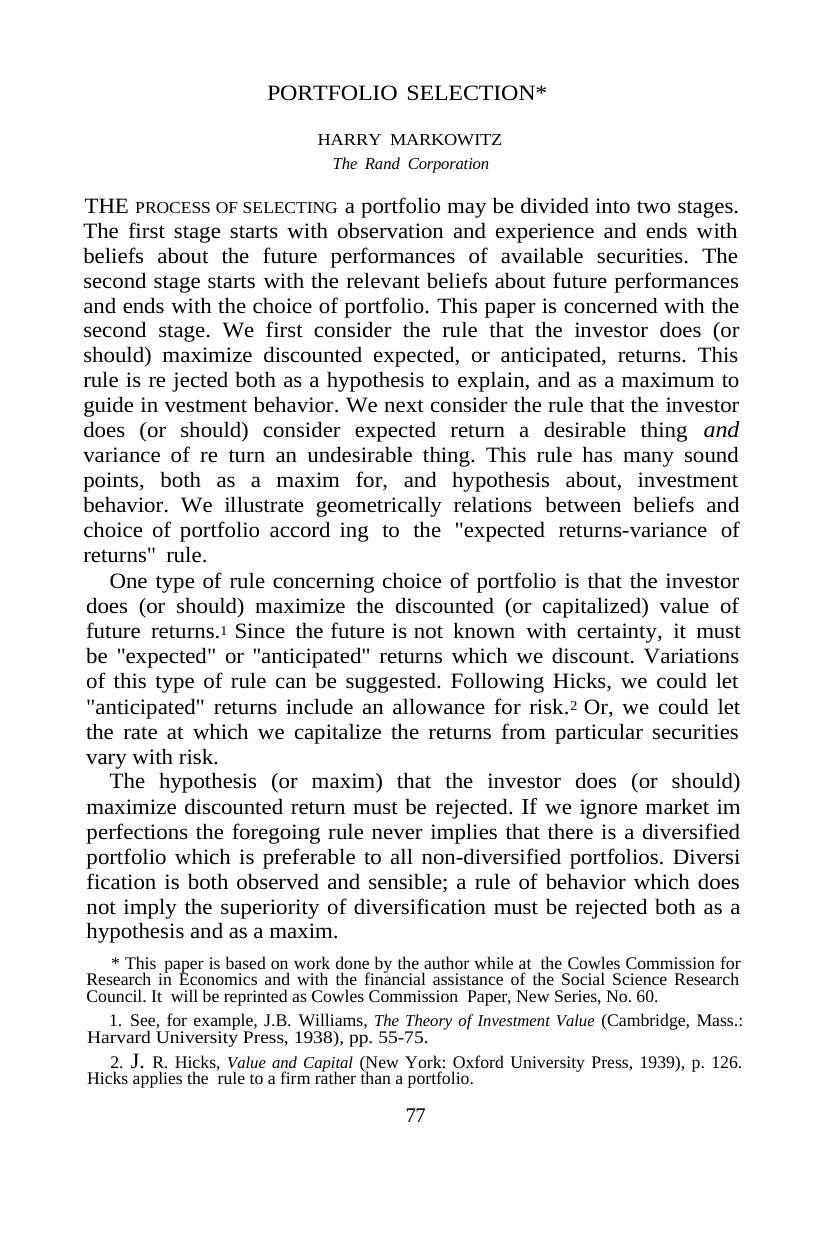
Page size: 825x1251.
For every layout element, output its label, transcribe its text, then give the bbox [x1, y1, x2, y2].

text HARRY MARKOWITZ [265, 130, 554, 149]
text 77 [265, 1103, 566, 1127]
text The hypothesis (or maxim) that the investor does (or should) maximize discounted return must be rejected. If we ignore market im­ perfections the foregoing rule never implies that there is a diversified portfolio which is preferable to all non-diversified portfolios. Diversi­ fication is both observed and sensible; a rule of behavior which does not imply the superiority of diversification must be rejected both as a hypothesis and as a maxim. [86, 769, 741, 944]
list J. R. Hicks, Value and Capital (New York: Oxford University Press, 1939), p. 126. Hicks applies the rule to a firm rather than a portfolio. [87, 1053, 743, 1088]
text One type of rule concerning choice of portfolio is that the investor does (or should) maximize the discounted (or capitalized) value of future returns.1 Since the future is not known with certainty, it must be "expected" or ''anticipated" returns which we discount. Variations of this type of rule can be suggested. Following Hicks, we could let "anticipated" returns include an allowance for risk.2 Or, we could let the rate at which we capitalize the returns from particular securities vary with risk. [86, 568, 740, 769]
text PORTFOLIO SELECTION* [265, 79, 549, 105]
text * This paper is based on work done by the author while at the Cowles Commission for Research in Economics and with the financial assistance of the Social Science Research Council. It will be reprinted as Cowles Commission Paper, New Series, No. 60. [86, 957, 741, 1006]
text THE PROCESS OF SELECTING a portfolio may be divided into two stages. The first stage starts with observation and experience and ends with beliefs about the future performances of available securities. The second stage starts with the relevant beliefs about future performances and ends with the choice of portfolio. This paper is concerned with the second stage. We first consider the rule that the investor does (or should) maximize discounted expected, or anticipated, returns. This rule is re­ jected both as a hypothesis to explain, and as a maximum to guide in­ vestment behavior. We next consider the rule that the investor does (or should) consider expected return a desirable thing and variance of re­ turn an undesirable thing. This rule has many sound points, both as a maxim for, and hypothesis about, investment behavior. We illustrate geometrically relations between beliefs and choice of portfolio accord­ ing to the "expected returns-variance of returns" rule. [83, 194, 739, 567]
list See, for example, J.B. Williams, The Theory of Investment Value (Cambridge, Mass.: Harvard University Press, 1938), pp. 55-75. [87, 1013, 743, 1047]
text The Rand Corporation [265, 154, 557, 173]
